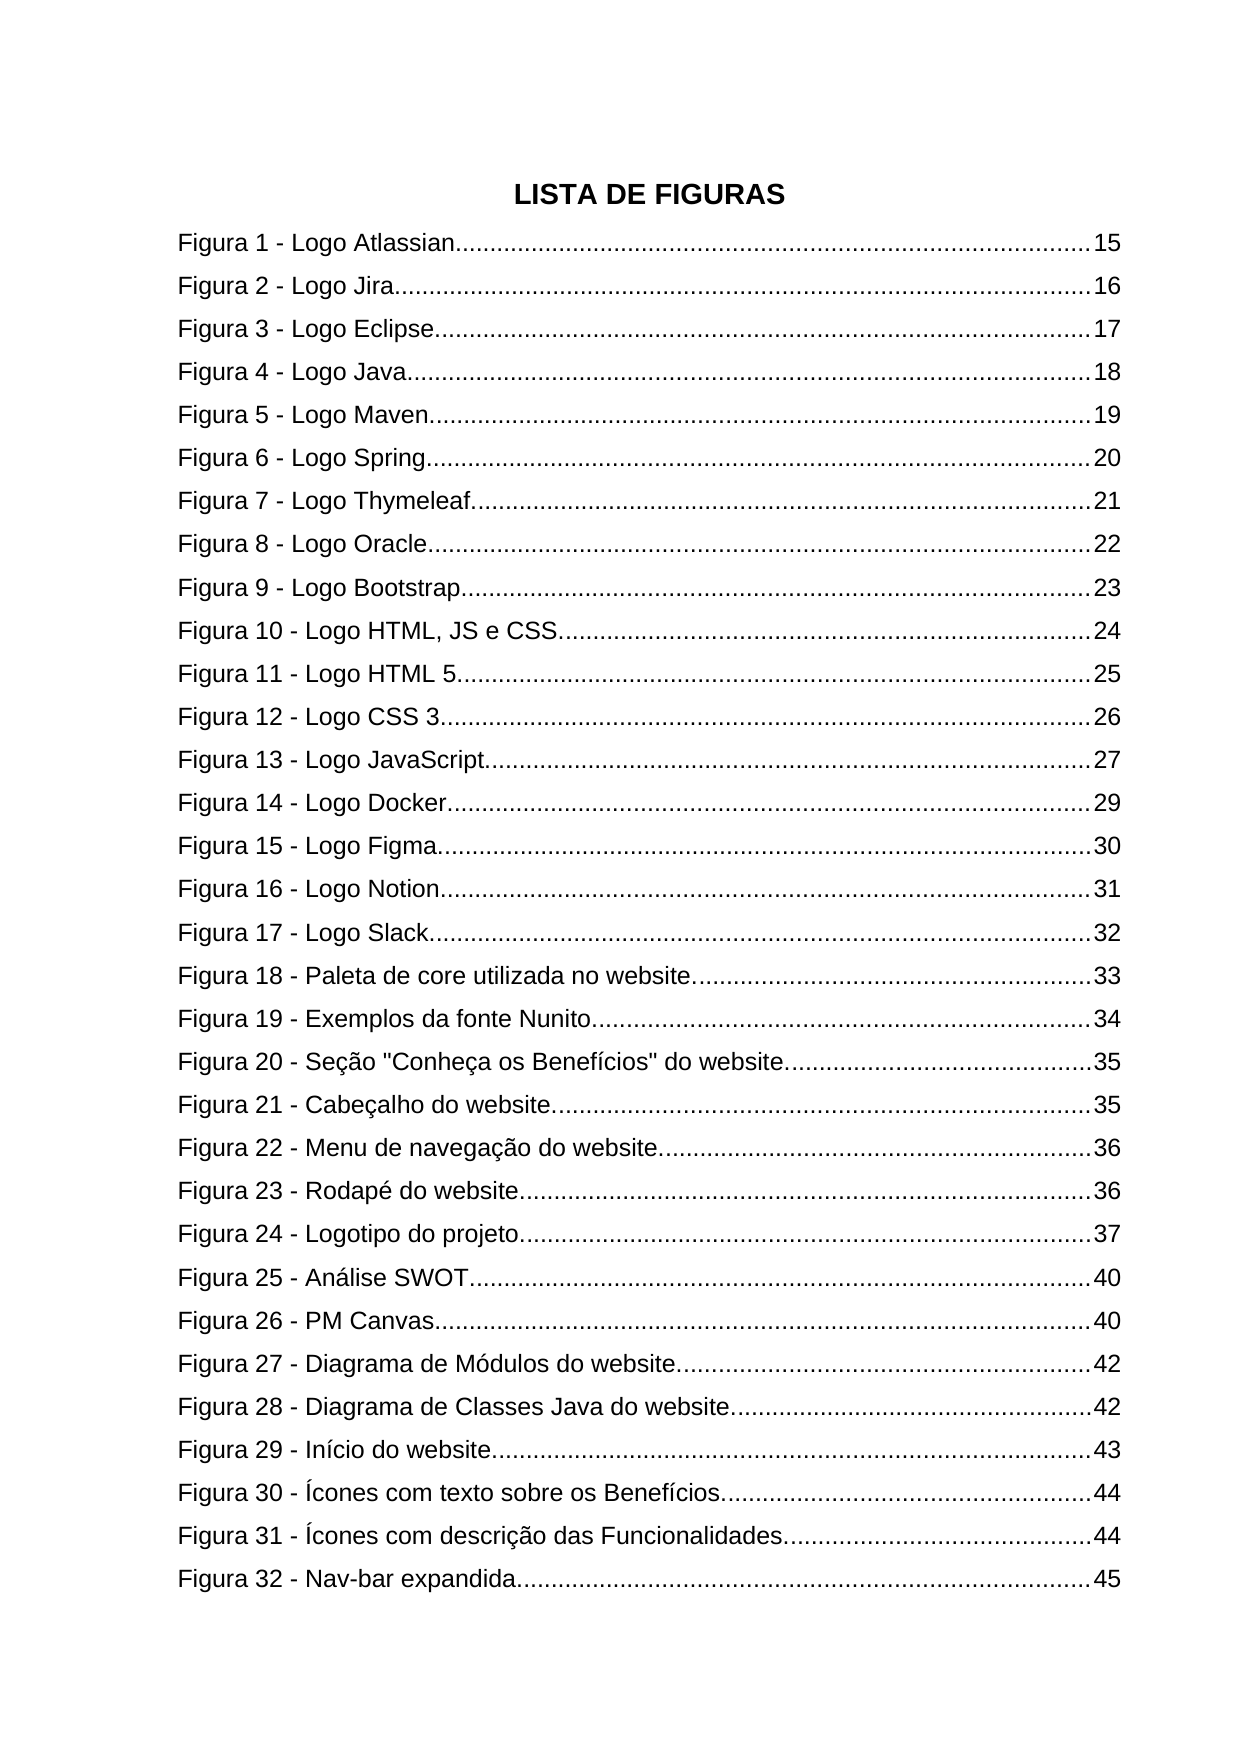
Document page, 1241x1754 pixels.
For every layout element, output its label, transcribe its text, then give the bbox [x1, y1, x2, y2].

text Figura 27 - Diagrama de Módulos do website. 42 [177, 1349, 1122, 1377]
text Figura 20 - Seção "Conheça os Benefícios" do website. 35 [177, 1047, 1122, 1076]
text Figura 31 - Ícones com descrição das Funcionalidades. 44 [177, 1521, 1122, 1550]
text Figura 2 - Logo Jira. 16 [177, 271, 1122, 299]
text Figura 21 - Cabeçalho do website. 35 [177, 1090, 1122, 1119]
text Figura 7 - Logo Thymeleaf. 21 [177, 486, 1122, 515]
text Figura 25 - Análise SWOT. 40 [177, 1262, 1122, 1291]
text Figura 23 - Rodapé do website. 36 [177, 1176, 1122, 1205]
text Figura 13 - Logo JavaScript. 27 [177, 745, 1122, 774]
text Figura 17 - Logo Slack. 32 [177, 917, 1122, 946]
text Figura 6 - Logo Spring. 20 [177, 443, 1122, 472]
text Figura 4 - Logo Java. 18 [177, 357, 1122, 386]
text Figura 18 - Paleta de core utilizada no website. 33 [177, 961, 1122, 989]
text Figura 1 - Logo Atlassian. 15 [177, 227, 1122, 256]
text Figura 19 - Exemplos da fonte Nunito. 34 [177, 1004, 1122, 1032]
text Figura 32 - Nav-bar expandida. 45 [177, 1564, 1122, 1593]
text Figura 15 - Logo Figma. 30 [177, 831, 1122, 860]
text Figura 3 - Logo Eclipse. 17 [177, 314, 1122, 342]
text Figura 14 - Logo Docker. 29 [177, 788, 1122, 817]
text Figura 22 - Menu de navegação do website. 36 [177, 1133, 1122, 1162]
text Figura 11 - Logo HTML 5. 25 [177, 659, 1122, 687]
text Figura 29 - Início do website. 43 [177, 1435, 1122, 1464]
text Figura 26 - PM Canvas. 40 [177, 1306, 1122, 1334]
text LISTA DE FIGURAS [177, 177, 1122, 211]
text Figura 16 - Logo Notion. 31 [177, 874, 1122, 903]
text Figura 28 - Diagrama de Classes Java do website. 42 [177, 1392, 1122, 1421]
text Figura 12 - Logo CSS 3. 26 [177, 702, 1122, 731]
text Figura 24 - Logotipo do projeto. 37 [177, 1219, 1122, 1248]
text Figura 9 - Logo Bootstrap. 23 [177, 572, 1122, 601]
text Figura 30 - Ícones com texto sobre os Benefícios. 44 [177, 1478, 1122, 1507]
text Figura 8 - Logo Oracle. 22 [177, 529, 1122, 558]
text Figura 10 - Logo HTML, JS e CSS. 24 [177, 616, 1122, 644]
text Figura 5 - Logo Maven. 19 [177, 400, 1122, 429]
